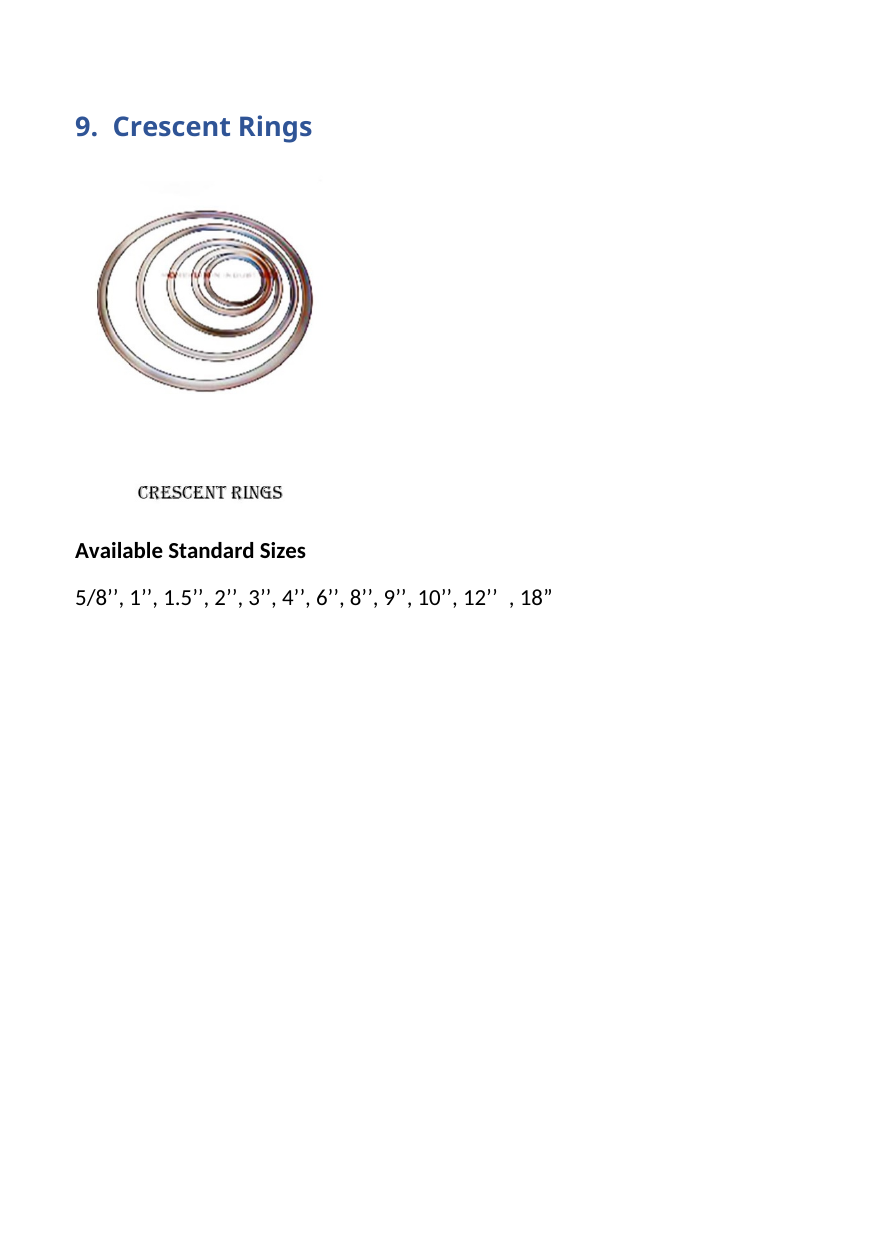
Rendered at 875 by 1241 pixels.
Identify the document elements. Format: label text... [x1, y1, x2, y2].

subtitle Crescent Rings [75, 107, 799, 144]
picture [75, 147, 335, 518]
text 5/8’’, 1’’, 1.5’’, 2’’, 3’’, 4’’, 6’’, 8’’, 9’’, 10’’, 12’’ , 18” [75, 583, 799, 612]
text Available Standard Sizes [75, 537, 799, 565]
